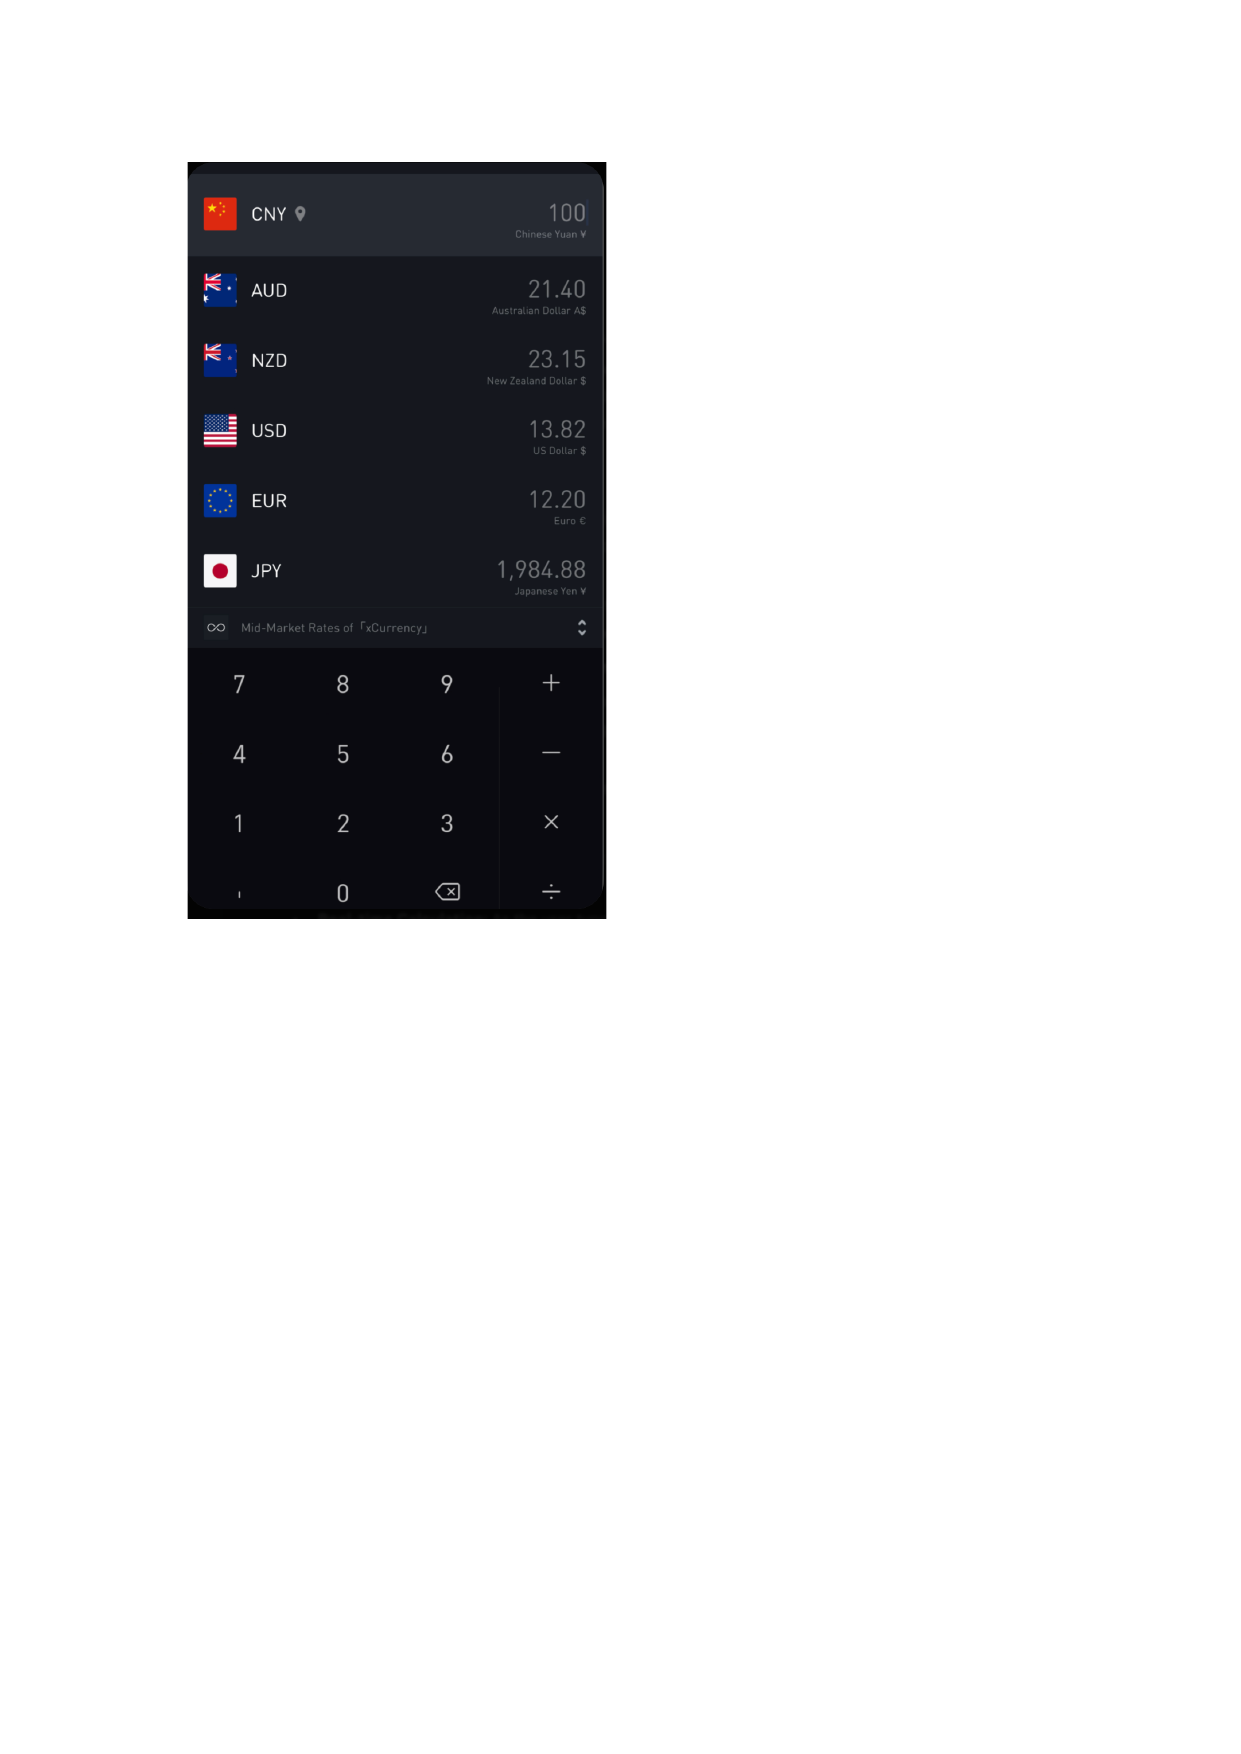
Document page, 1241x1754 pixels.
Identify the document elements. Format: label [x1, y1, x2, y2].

picture [187, 162, 607, 919]
